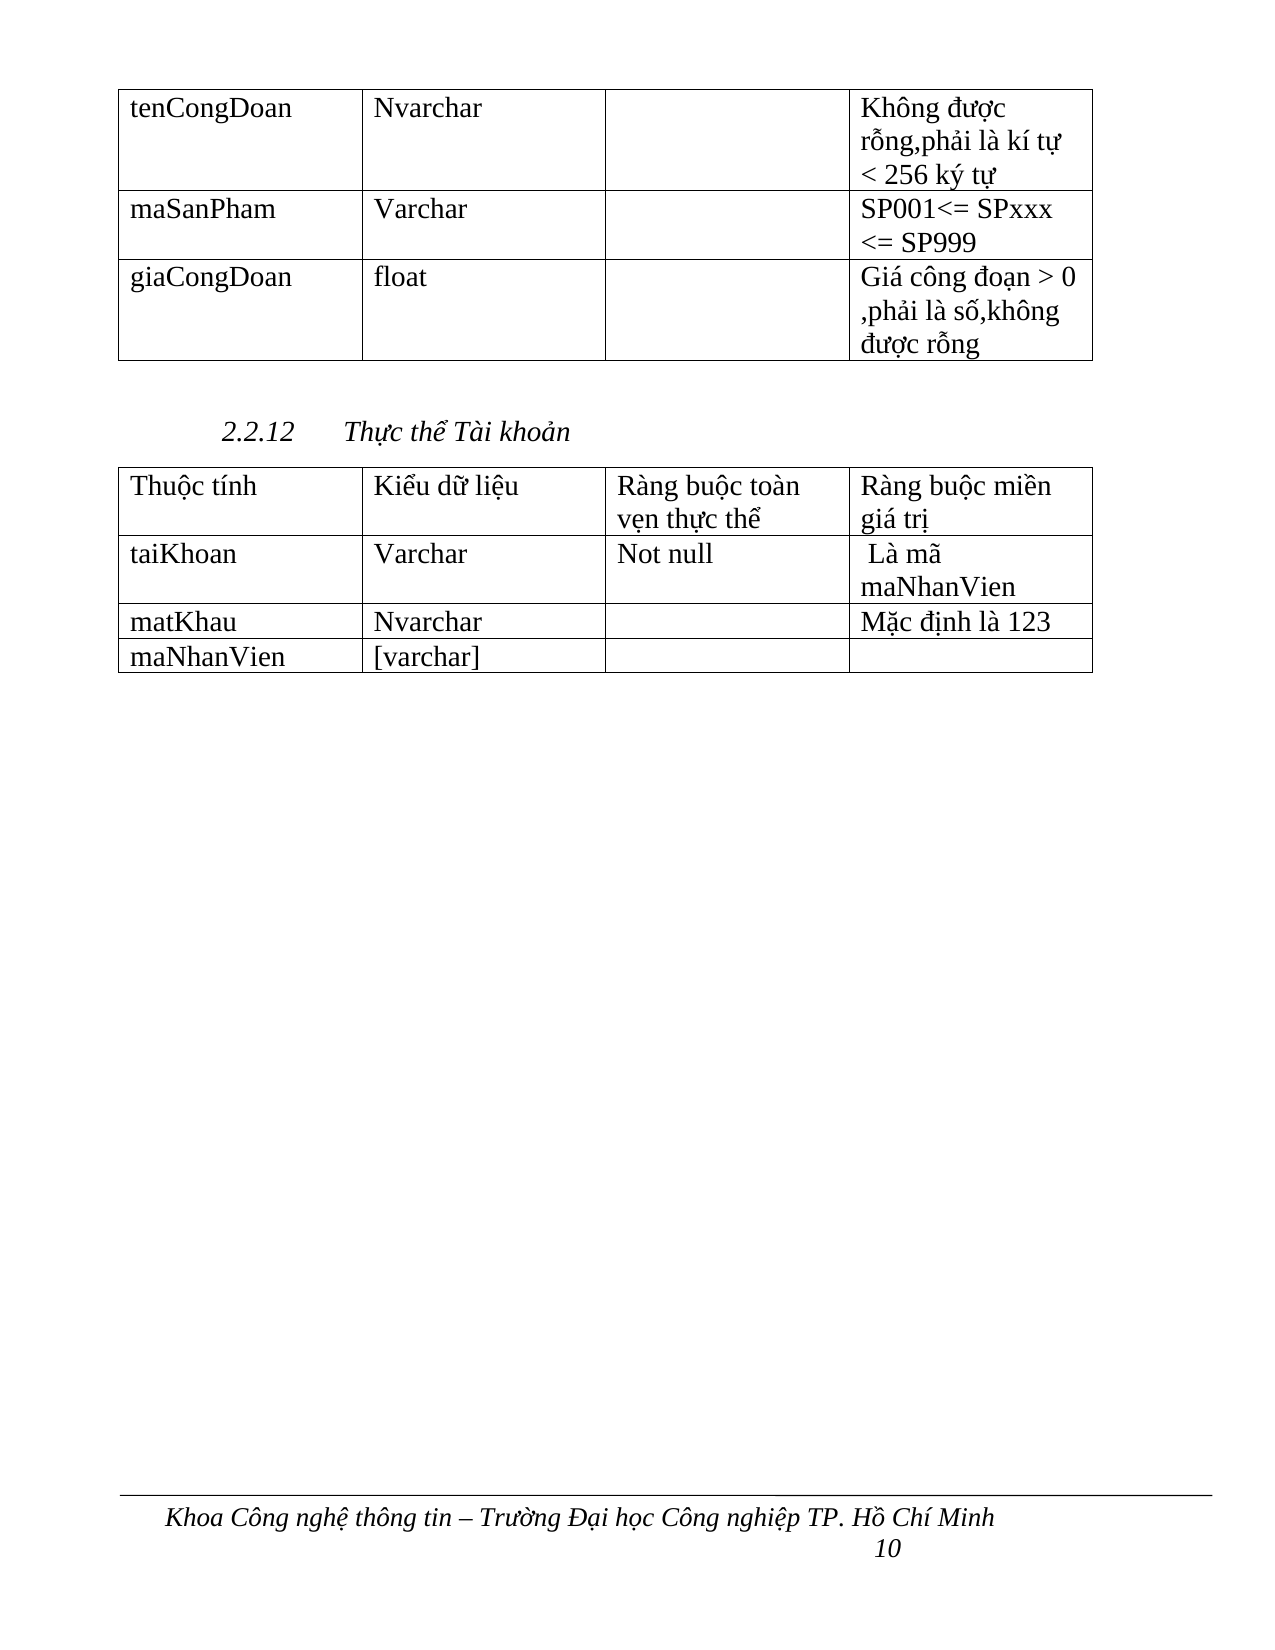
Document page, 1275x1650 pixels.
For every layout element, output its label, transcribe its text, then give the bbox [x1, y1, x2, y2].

table_cell maNhanVien [119, 639, 362, 672]
table_cell Nvarchar [363, 604, 605, 638]
table_cell matKhau [119, 604, 362, 638]
table_cell SP001<= SPxxx <= SP999 [850, 191, 1092, 258]
table_header Kiểu dữ liệu [363, 468, 605, 535]
table_cell [606, 639, 849, 672]
table_header Ràng buộc toàn vẹn thực thể [606, 468, 849, 535]
table_cell [606, 604, 849, 638]
table_cell Mặc định là 123 [850, 604, 1092, 638]
list Thực thể Tài khoản [193, 414, 1186, 447]
table_cell [850, 639, 1092, 672]
table_cell tenCongDoan [119, 90, 362, 190]
table_cell [606, 260, 849, 360]
table_cell Là mã maNhanVien [850, 536, 1092, 603]
table_header Thuộc tính [119, 468, 362, 535]
table_cell [606, 191, 849, 258]
table_cell Giá công đoạn > 0 ,phải là số,không được rỗng [850, 260, 1092, 360]
table_cell Varchar [363, 191, 605, 258]
table_cell Nvarchar [363, 90, 605, 190]
table_cell Không được rỗng,phải là kí tự < 256 ký tự [850, 90, 1092, 190]
table_cell Not null [606, 536, 849, 603]
table_cell float [363, 260, 605, 360]
table_cell giaCongDoan [119, 260, 362, 360]
table_cell [606, 90, 849, 190]
table_header Ràng buộc miền giá trị [850, 468, 1092, 535]
table_cell [varchar] [363, 639, 605, 672]
table_cell maSanPham [119, 191, 362, 258]
table_cell Varchar [363, 536, 605, 603]
table_cell taiKhoan [119, 536, 362, 603]
